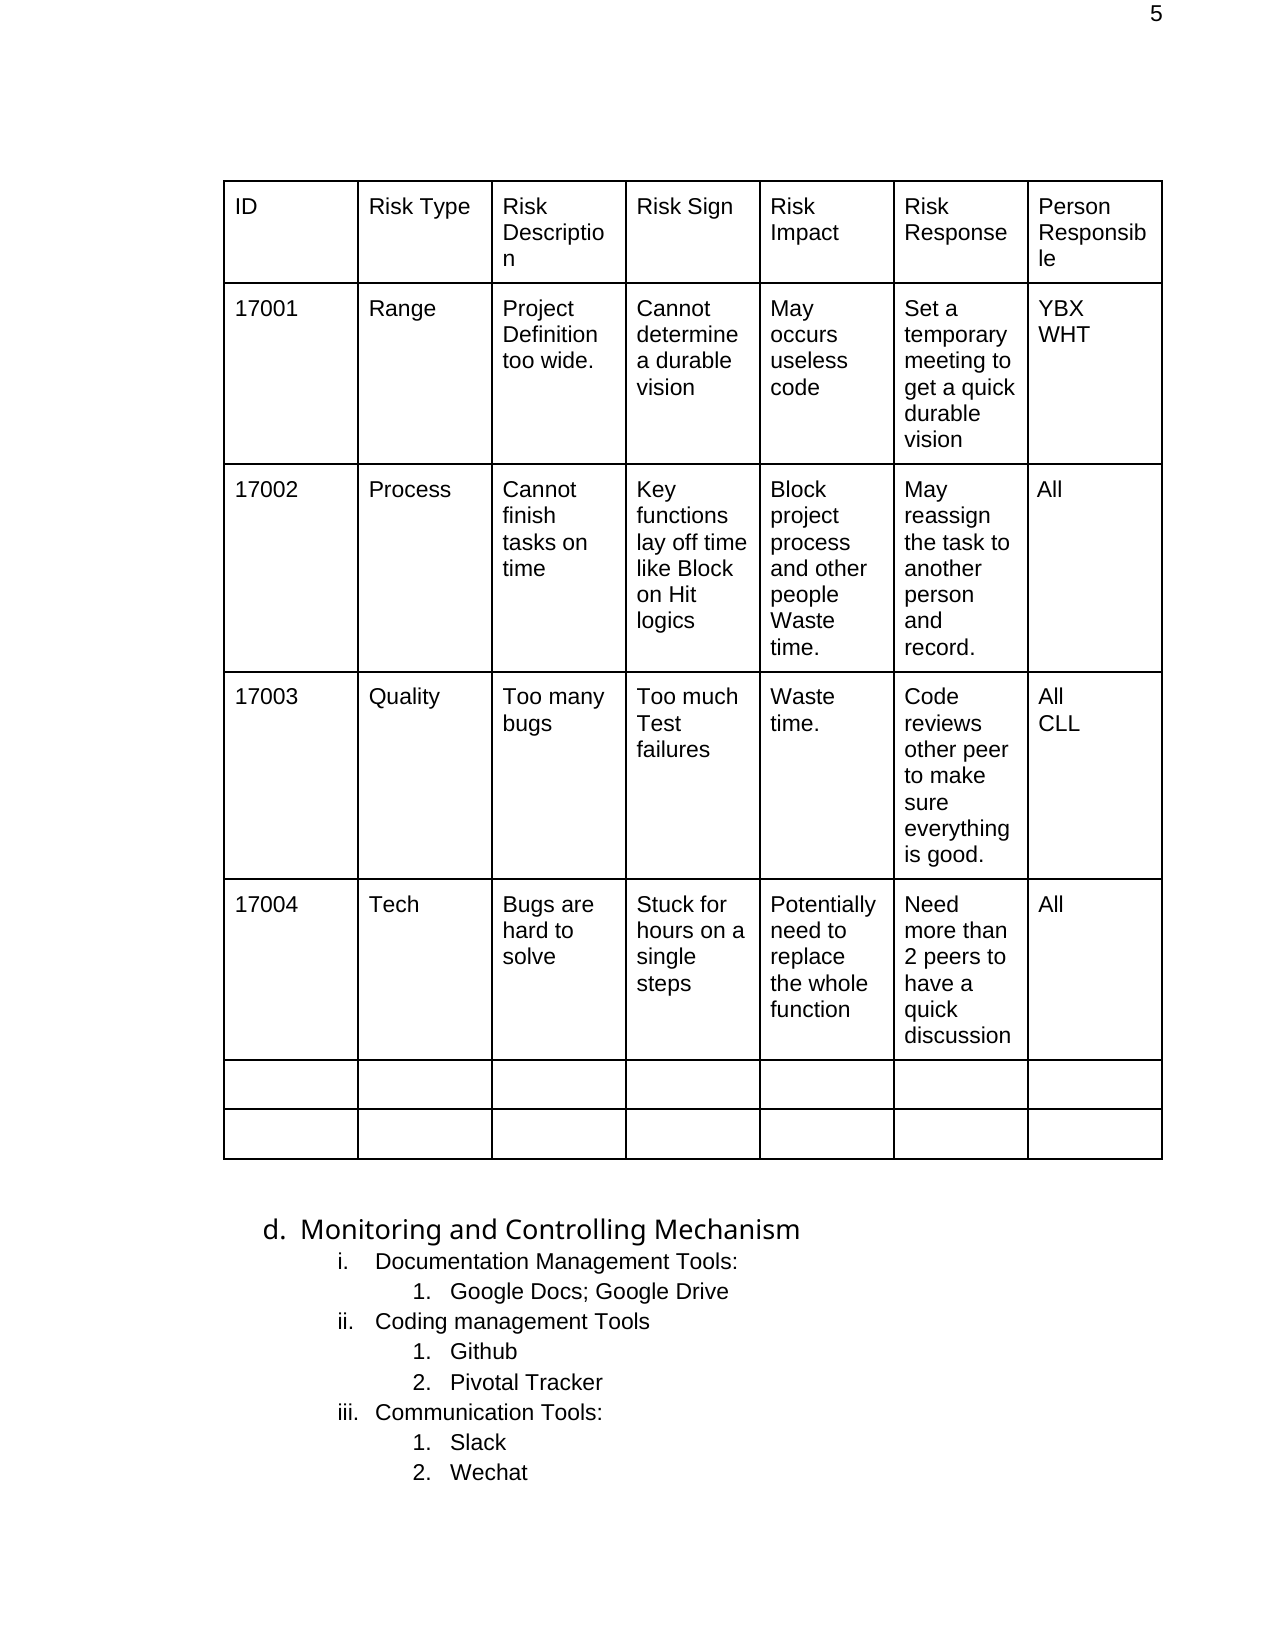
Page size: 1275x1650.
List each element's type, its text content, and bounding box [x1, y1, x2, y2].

table_cell Cannot finish tasks on time [493, 465, 625, 671]
table_cell Block project process and other people Waste time. [761, 465, 893, 671]
table_cell [1029, 1110, 1161, 1158]
table_cell Set a temporary meeting to get a quick durable vision [895, 284, 1027, 463]
list Documentation Management Tools: [337, 1248, 1162, 1274]
subtitle Monitoring and Controlling Mechanism [262, 1211, 1162, 1248]
table_cell [225, 1110, 357, 1158]
list Google Docs; Google Drive [412, 1278, 1162, 1304]
table_cell 17003 [225, 673, 357, 878]
table_cell May occurs useless code [761, 284, 893, 463]
table_cell [359, 1110, 491, 1158]
table_cell Process [359, 465, 491, 671]
table_cell All [1029, 880, 1161, 1059]
table_cell [895, 1110, 1027, 1158]
table_cell Too much Test failures [627, 673, 759, 878]
table_header Risk Description [493, 182, 625, 282]
table_cell Need more than 2 peers to have a quick discussion [895, 880, 1027, 1059]
table_cell Stuck for hours on a single steps [627, 880, 759, 1059]
table_cell Project Definition too wide. [493, 284, 625, 463]
table_cell 17002 [225, 465, 357, 671]
table_header Risk Sign [627, 182, 759, 282]
table_cell All CLL [1029, 673, 1161, 878]
table_cell 17004 [225, 880, 357, 1059]
list Communication Tools: [337, 1399, 1162, 1425]
table_header ID [225, 182, 357, 282]
table_cell [359, 1061, 491, 1108]
table_header Risk Impact [761, 182, 893, 282]
table_cell Key functions lay off time like Block on Hit logics [627, 465, 759, 671]
table_header Risk Type [359, 182, 491, 282]
table_cell Code reviews other peer to make sure everything is good. [895, 673, 1027, 878]
list Slack [412, 1429, 1162, 1455]
table_cell [493, 1110, 625, 1158]
table_header Person Responsible [1029, 182, 1161, 282]
table_cell [761, 1110, 893, 1158]
table_cell [225, 1061, 357, 1108]
table_header Risk Response [895, 182, 1027, 282]
list Github [412, 1338, 1162, 1364]
table_cell [1029, 1061, 1161, 1108]
table_cell May reassign the task to another person and record. [895, 465, 1027, 671]
table_cell Tech [359, 880, 491, 1059]
table_cell Cannot determine a durable vision [627, 284, 759, 463]
table_cell Too many bugs [493, 673, 625, 878]
table_cell Bugs are hard to solve [493, 880, 625, 1059]
table_cell Quality [359, 673, 491, 878]
list Pivotal Tracker [412, 1368, 1162, 1395]
table_cell Range [359, 284, 491, 463]
table_cell YBX WHT [1029, 284, 1161, 463]
table_cell 17001 [225, 284, 357, 463]
table_cell [761, 1061, 893, 1108]
table_cell All [1029, 465, 1161, 671]
list Coding management Tools [337, 1308, 1162, 1334]
table_cell Potentially need to replace the whole function [761, 880, 893, 1059]
list Wechat [412, 1459, 1162, 1485]
table_cell [895, 1061, 1027, 1108]
table_cell [627, 1061, 759, 1108]
table_cell Waste time. [761, 673, 893, 878]
table_cell [627, 1110, 759, 1158]
table_cell [493, 1061, 625, 1108]
